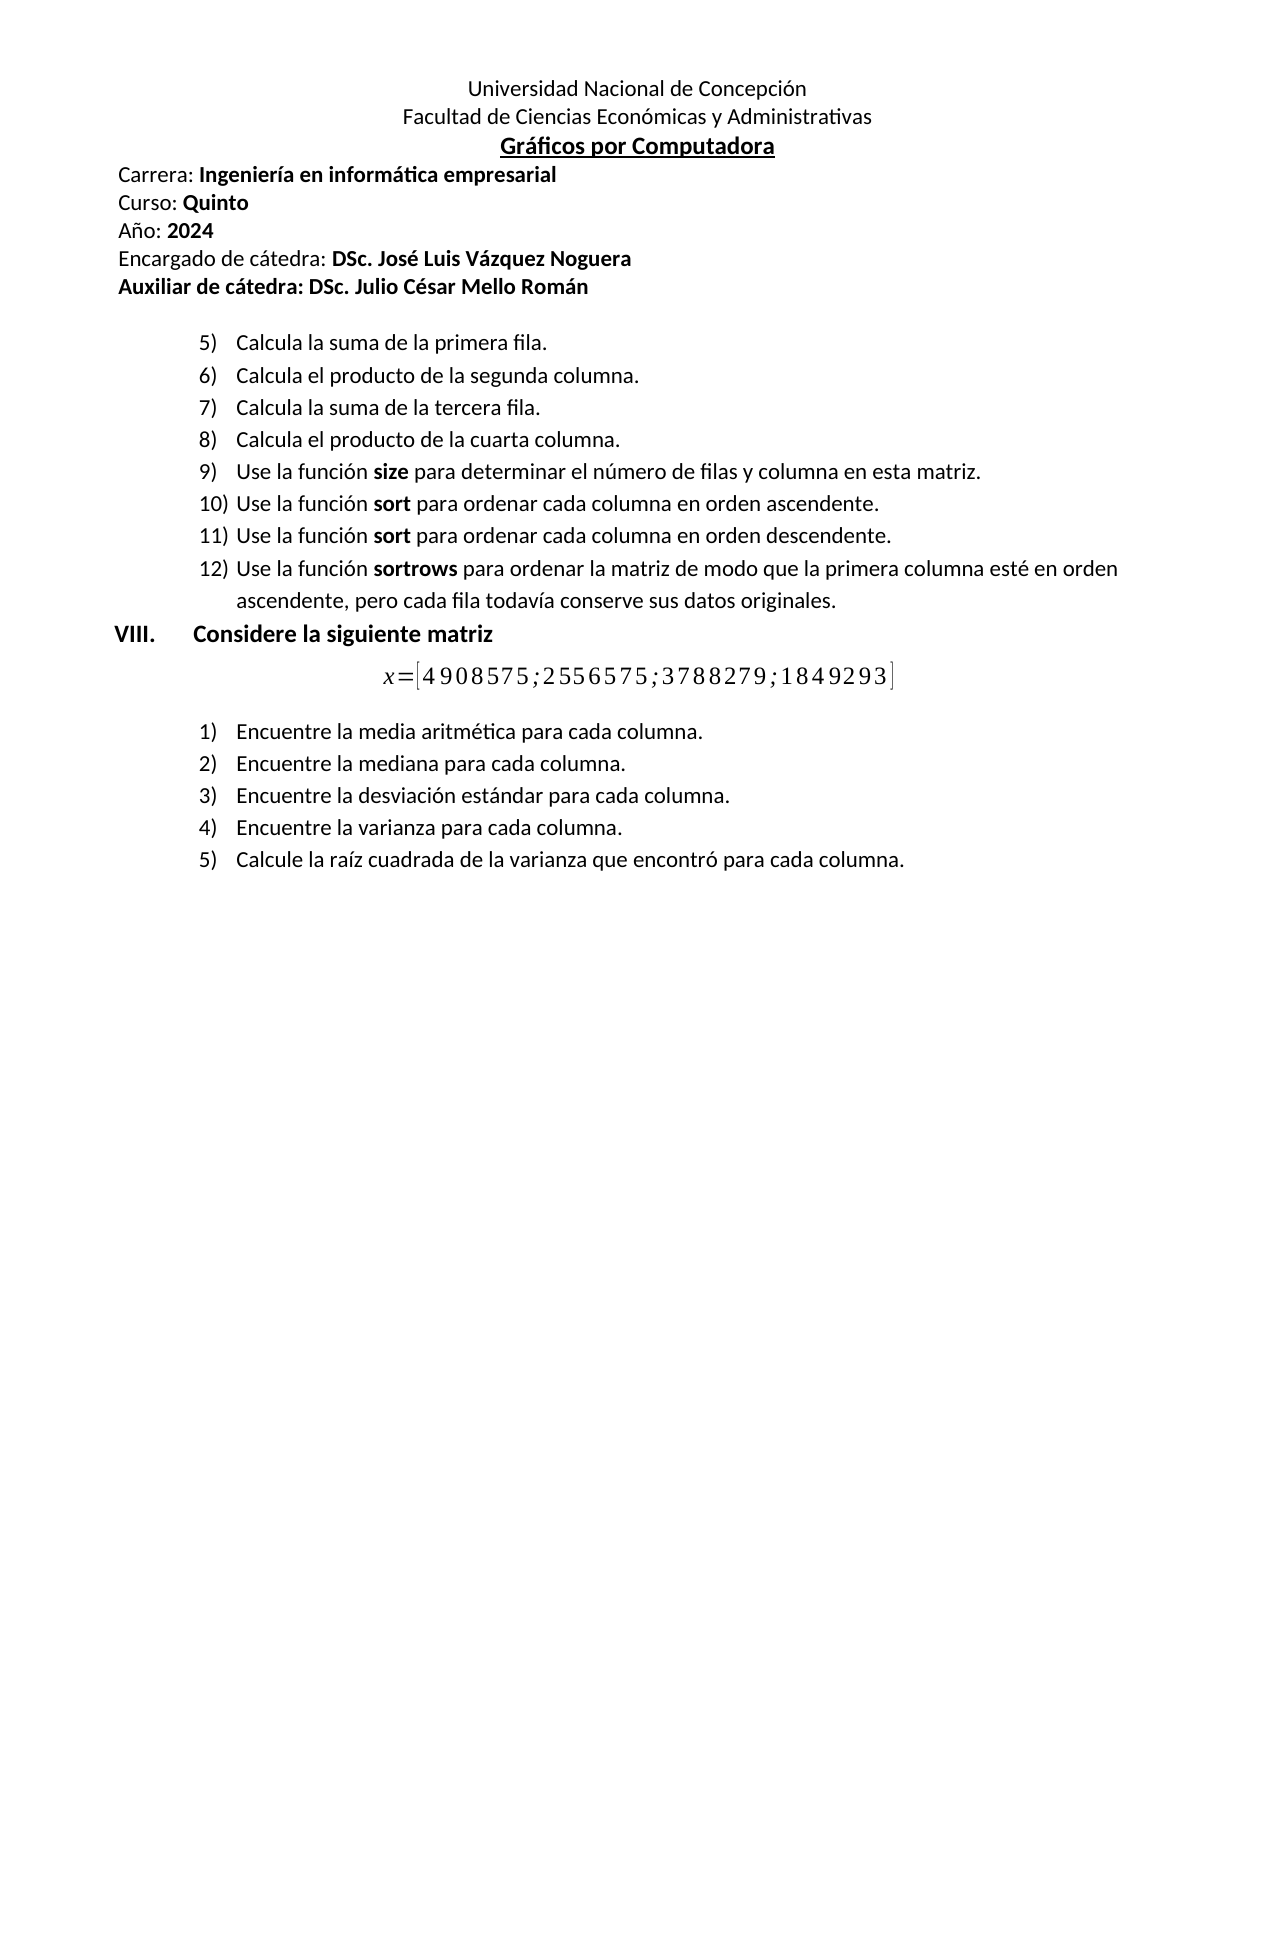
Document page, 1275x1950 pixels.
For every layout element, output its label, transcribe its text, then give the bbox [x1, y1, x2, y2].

list Use la función sortrows para ordenar la matriz de modo que la primera columna esté en orden ascendente, pero cada fila todavía conserve sus datos originales. [199, 554, 1157, 614]
list Considere la siguiente matriz [156, 618, 1157, 649]
list Encuentre la media aritmética para cada columna. [199, 717, 1157, 745]
list Encuentre la mediana para cada columna. [199, 749, 1157, 777]
list Encuentre la varianza para cada columna. [199, 813, 1157, 841]
list Calcula el producto de la cuarta columna. [199, 425, 1157, 453]
list Use la función size para determinar el número de filas y columna en esta matriz. [199, 457, 1157, 485]
list Calcula el producto de la segunda columna. [199, 361, 1157, 389]
list Use la función sort para ordenar cada columna en orden ascendente. [199, 489, 1157, 517]
list Calcula la suma de la tercera fila. [199, 393, 1157, 421]
list Encuentre la desviación estándar para cada columna. [199, 781, 1157, 809]
list Calcule la raíz cuadrada de la varianza que encontró para cada columna. [199, 846, 1157, 873]
list Calcula la suma de la primera fila. [199, 328, 1157, 357]
list Use la función sort para ordenar cada columna en orden descendente. [199, 522, 1157, 550]
